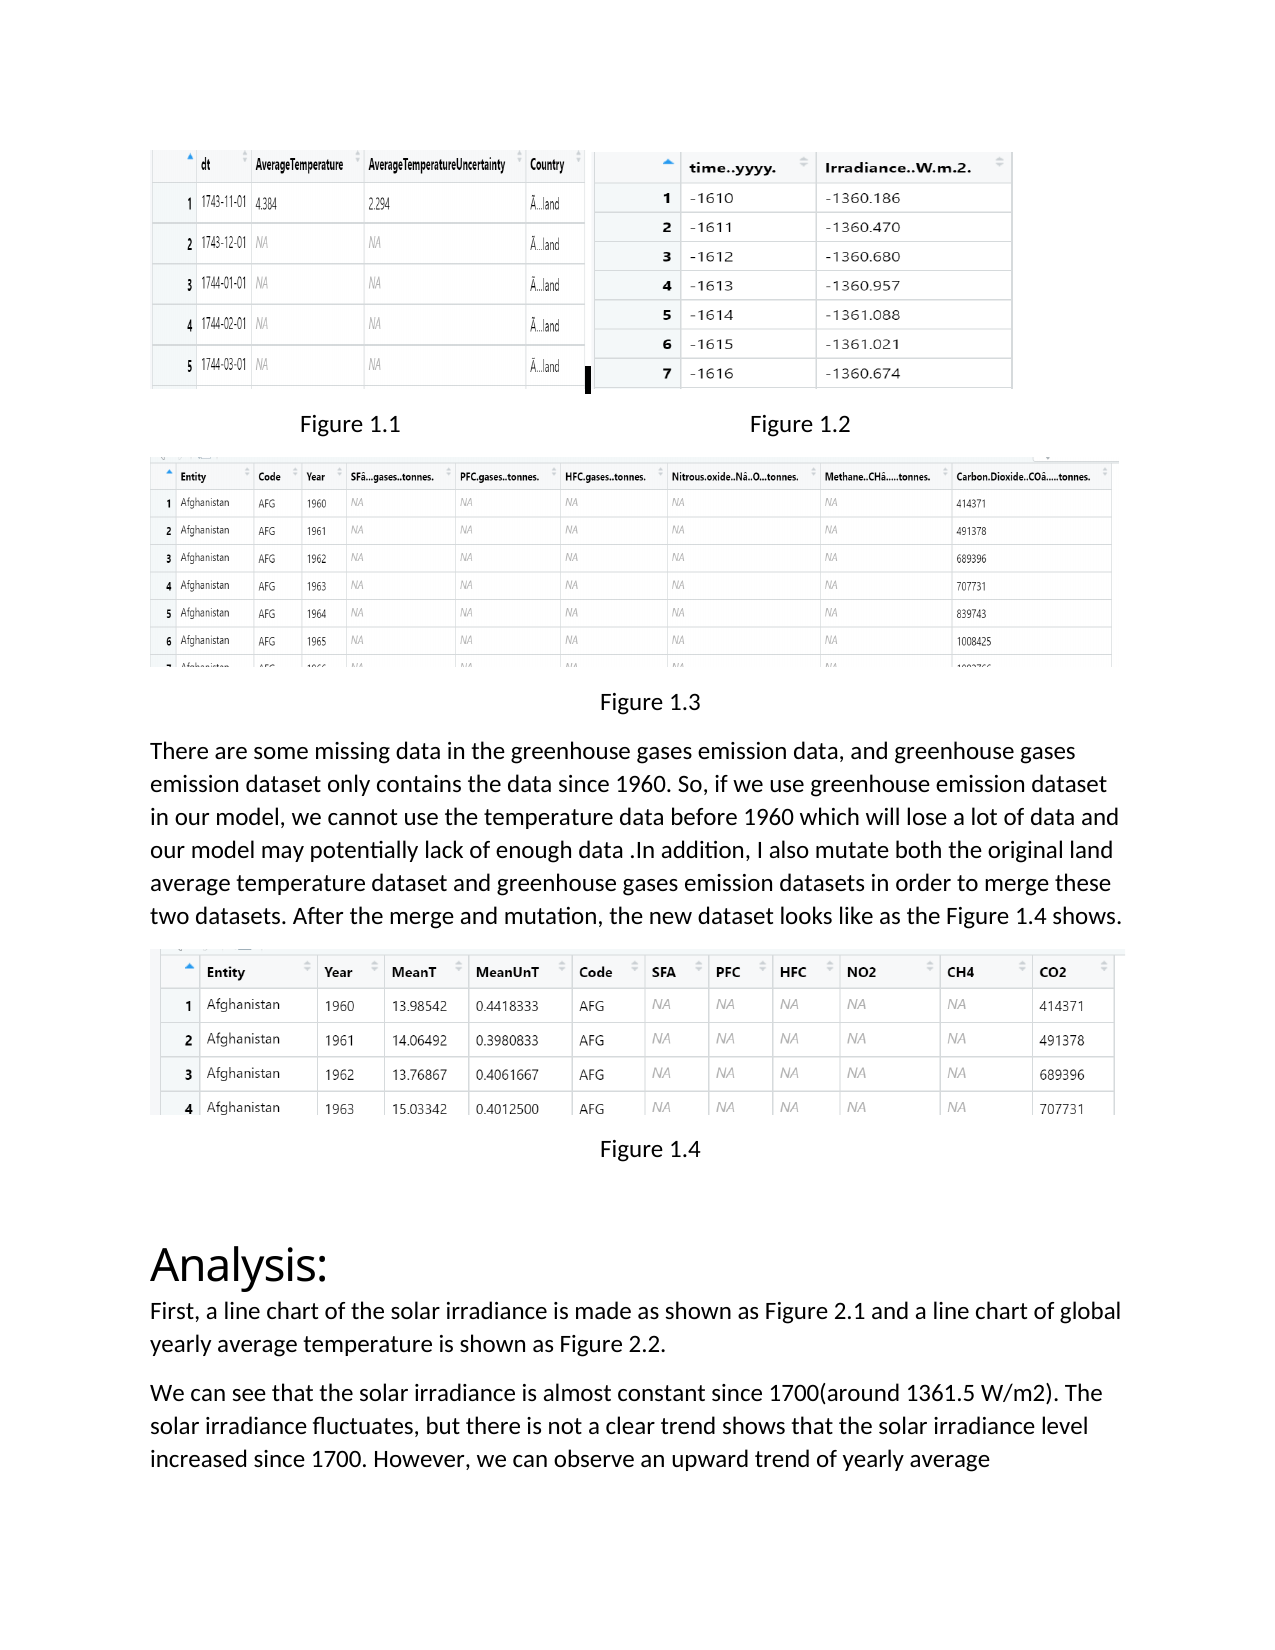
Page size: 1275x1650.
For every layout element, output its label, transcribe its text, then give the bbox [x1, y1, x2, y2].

text There are some missing data in the greenhouse gases emission data, and greenhouse gases emission dataset only contains the data since 1960. So, if we use greenhouse emission dataset in our model, we cannot use the temperature data before 1960 which will lose a lot of data and our model may potentially lack of enough data .In addition, I also mutate both the original land average temperature dataset and greenhouse gases emission datasets in order to merge these two datasets. After the merge and mutation, the new dataset looks like as the Figure 1.4 shows. [150, 735, 1125, 930]
text First, a line chart of the solar irradiance is made as shown as Figure 2.1 and a line chart of global yearly average temperature is shown as Figure 2.2. [150, 1295, 1125, 1358]
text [150, 1377, 1125, 1474]
picture [591, 152, 1100, 389]
picture [150, 150, 586, 389]
text Figure 1.4 [150, 1133, 1125, 1164]
title Analysis: [150, 1233, 1125, 1295]
text Figure 1.1 Figure 1.2 [150, 408, 1125, 438]
picture [150, 457, 1119, 667]
text Figure 1.3 [150, 686, 1125, 716]
picture [150, 949, 1125, 1115]
